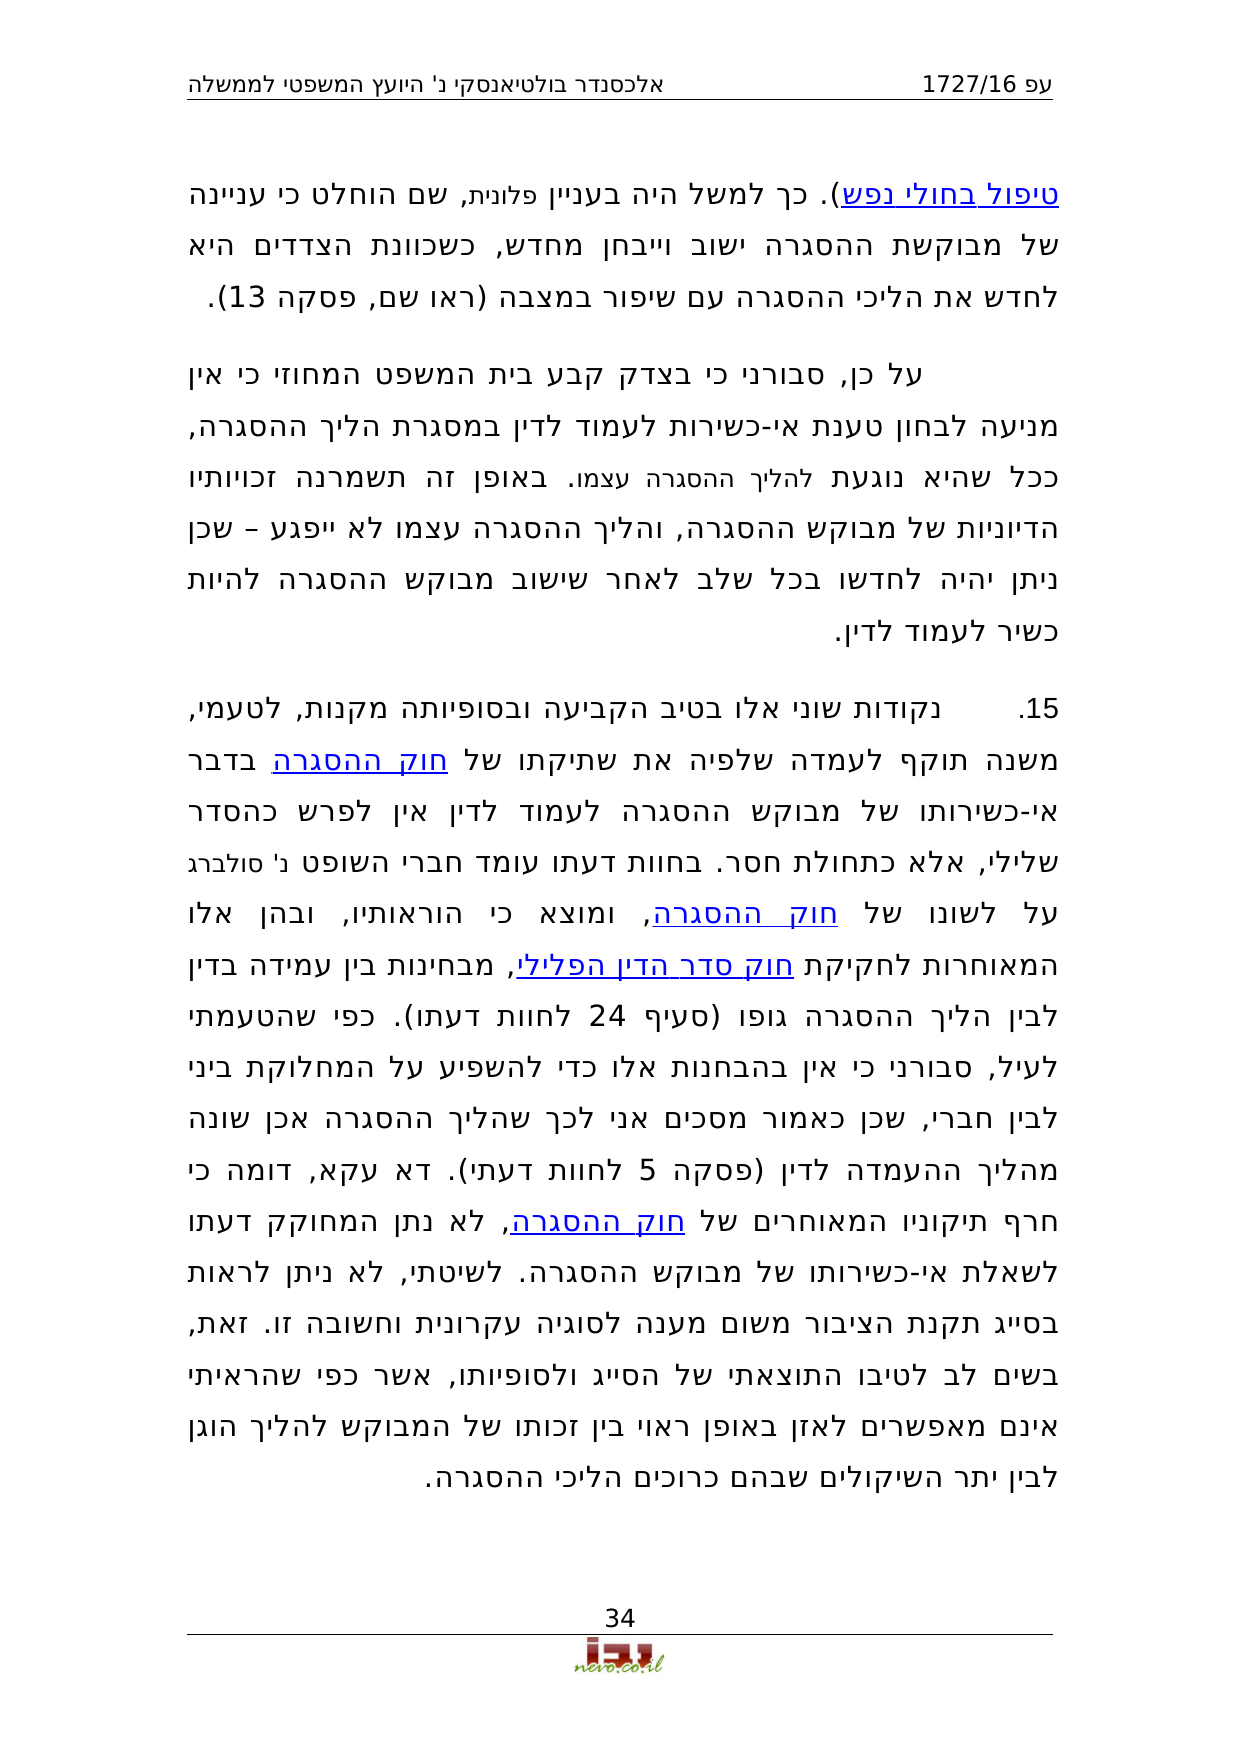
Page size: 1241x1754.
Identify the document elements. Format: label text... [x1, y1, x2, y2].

text 15. נקודות שוני אלו בטיב הקביעה ובסופיותה מקנות, לטעמי, משנה תוקף לעמדה שלפיה את שתיקתו של חוק ההסגרה בדבר אי-כשירותו של מבוקש ההסגרה לעמוד לדין אין לפרש כהסדר שלילי, אלא כתחולת חסר. בחוות דעתו עומד חברי השופט נ' סולברג על לשונו של חוק ההסגרה, ומוצא כי הוראותיו, ובהן אלו המאוחרות לחקיקת חוק סדר הדין הפלילי, מבחינות בין עמידה בדין לבין הליך ההסגרה גופו (סעיף 24 לחוות דעתו). כפי שהטעמתי לעיל, סבורני כי אין בהבחנות אלו כדי להשפיע על המחלוקת ביני לבין חברי, שכן כאמור מסכים אני לכך שהליך ההסגרה אכן שונה מהליך ההעמדה לדין (פסקה 5 לחוות דעתי). דא עקא, דומה כי חרף תיקוניו המאוחרים של חוק ההסגרה, לא נתן המחוקק דעתו לשאלת אי-כשירותו של מבוקש ההסגרה. לשיטתי, לא ניתן לראות בסייג תקנת הציבור משום מענה לסוגיה עקרונית וחשובה זו. זאת, בשים לב לטיבו התוצאתי של הסייג ולסופיותו, אשר כפי שהראיתי אינם מאפשרים לאזן באופן ראוי בין זכותו של המבוקש להליך הוגן לבין יתר השיקולים שבהם כרוכים הליכי ההסגרה. [187, 691, 1059, 1494]
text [187, 177, 1059, 314]
picture [574, 1637, 666, 1674]
text על כן, סבורני כי בצדק קבע בית המשפט המחוזי כי אין מניעה לבחון טענת אי-כשירות לעמוד לדין במסגרת הליך ההסגרה, ככל שהיא נוגעת להליך ההסגרה עצמו. באופן זה תשמרנה זכויותיו הדיוניות של מבוקש ההסגרה, והליך ההסגרה עצמו לא ייפגע – שכן ניתן יהיה לחדשו בכל שלב לאחר שישוב מבוקש ההסגרה להיות כשיר לעמוד לדין. [187, 357, 1059, 648]
